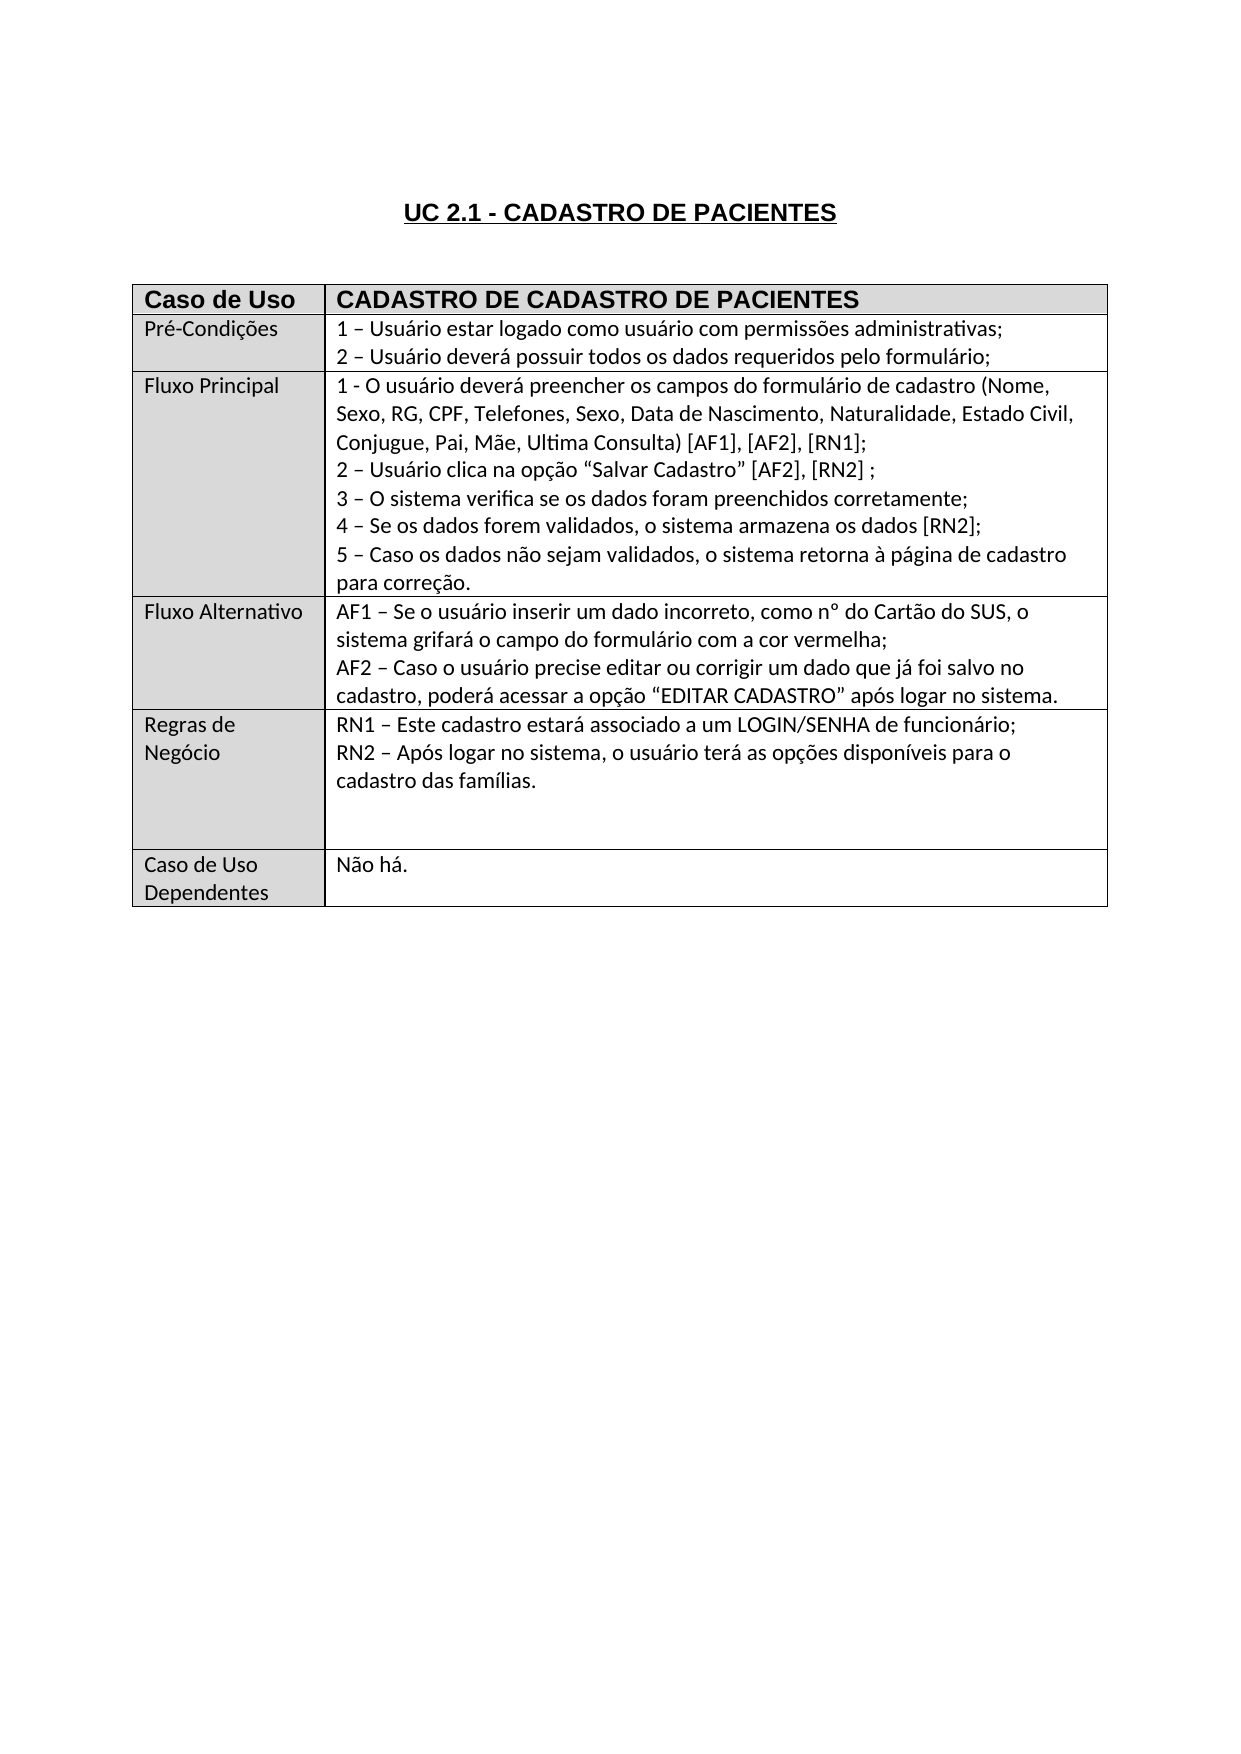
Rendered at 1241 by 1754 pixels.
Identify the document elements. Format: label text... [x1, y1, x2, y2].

table_cell AF1 – Se o usuário inserir um dado incorreto, como nº do Cartão do SUS, o sistema grifará o campo do formulário com a cor vermelha; AF2 – Caso o usuário precise editar ou corrigir um dado que já foi salvo no cadastro, poderá acessar a opção “EDITAR CADASTRO” após logar no sistema. [326, 597, 1107, 709]
table_cell 1 – Usuário estar logado como usuário com permissões administrativas; 2 – Usuário deverá possuir todos os dados requeridos pelo formulário; [326, 315, 1107, 371]
table_header Caso de Uso [133, 285, 324, 313]
table_cell Fluxo Alternativo [133, 597, 324, 709]
table_cell RN1 – Este cadastro estará associado a um LOGIN/SENHA de funcionário; RN2 – Após logar no sistema, o usuário terá as opções disponíveis para o cadastro das famílias. [326, 710, 1107, 849]
table_cell Regras de Negócio [133, 710, 324, 849]
table_cell 1 - O usuário deverá preencher os campos do formulário de cadastro (Nome, Sexo, RG, CPF, Telefones, Sexo, Data de Nascimento, Naturalidade, Estado Civil, Conjugue, Pai, Mãe, Ultima Consulta) [AF1], [AF2], [RN1]; 2 – Usuário clica na opção “Salvar Cadastro” [AF2], [RN2] ; 3 – O sistema verifica se os dados foram preenchidos corretamente; 4 – Se os dados forem validados, o sistema armazena os dados [RN2]; 5 – Caso os dados não sejam validados, o sistema retorna à página de cadastro para correção. [326, 372, 1107, 596]
table_cell Não há. [326, 850, 1107, 906]
table_cell Pré-Condições [133, 315, 324, 371]
subtitle UC 2.1 - CADASTRO DE PACIENTES [177, 198, 1063, 226]
table_cell Caso de Uso Dependentes [133, 850, 324, 906]
table_header CADASTRO DE CADASTRO DE PACIENTES [326, 285, 1107, 313]
table_cell Fluxo Principal [133, 372, 324, 596]
